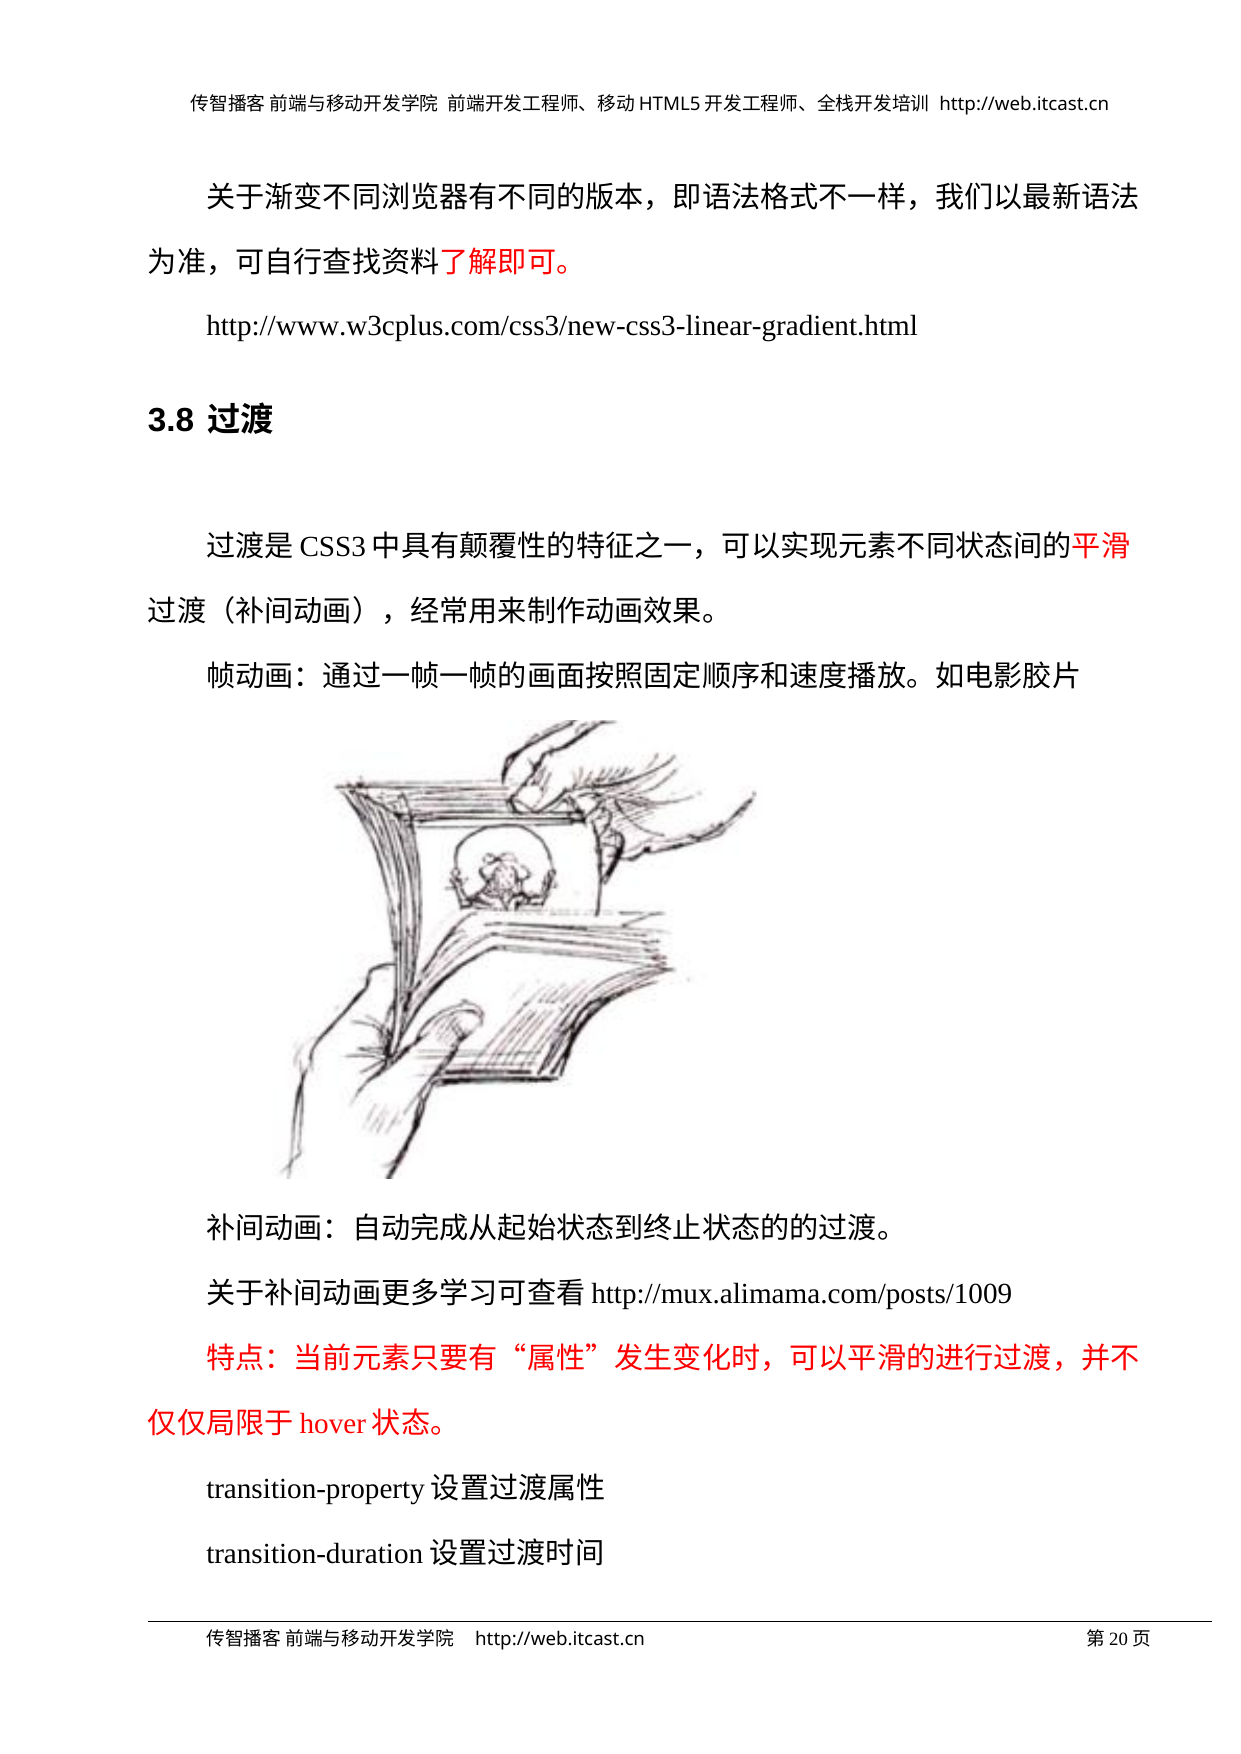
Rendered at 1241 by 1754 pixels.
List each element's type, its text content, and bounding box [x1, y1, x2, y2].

subtitle 过渡 [148, 384, 1152, 449]
text 关于补间动画更多学习可查看http://mux.alimama.com/posts/1009 [148, 1258, 1152, 1323]
text 帧动画：通过一帧一帧的画面按照固定顺序和速度播放。如电影胶片 [148, 641, 1152, 706]
text transition-property设置过渡属性 [148, 1453, 1152, 1518]
text 补间动画：自动完成从起始状态到终止状态的的过渡。 [148, 1193, 1152, 1258]
picture [206, 720, 855, 1179]
text transition-duration设置过渡时间 [148, 1518, 1152, 1583]
text 过渡是CSS3中具有颠覆性的特征之一，可以实现元素不同状态间的平滑过渡（补间动画），经常用来制作动画效果。 [148, 511, 1152, 641]
text http://www.w3cplus.com/css3/new-css3-linear-gradient.html [148, 292, 1152, 357]
text 特点：当前元素只要有“属性”发生变化时，可以平滑的进行过渡，并不仅仅局限于hover状态。 [148, 1323, 1152, 1453]
text 关于渐变不同浏览器有不同的版本，即语法格式不一样，我们以最新语法为准，可自行查找资料了解即可。 [148, 162, 1152, 292]
